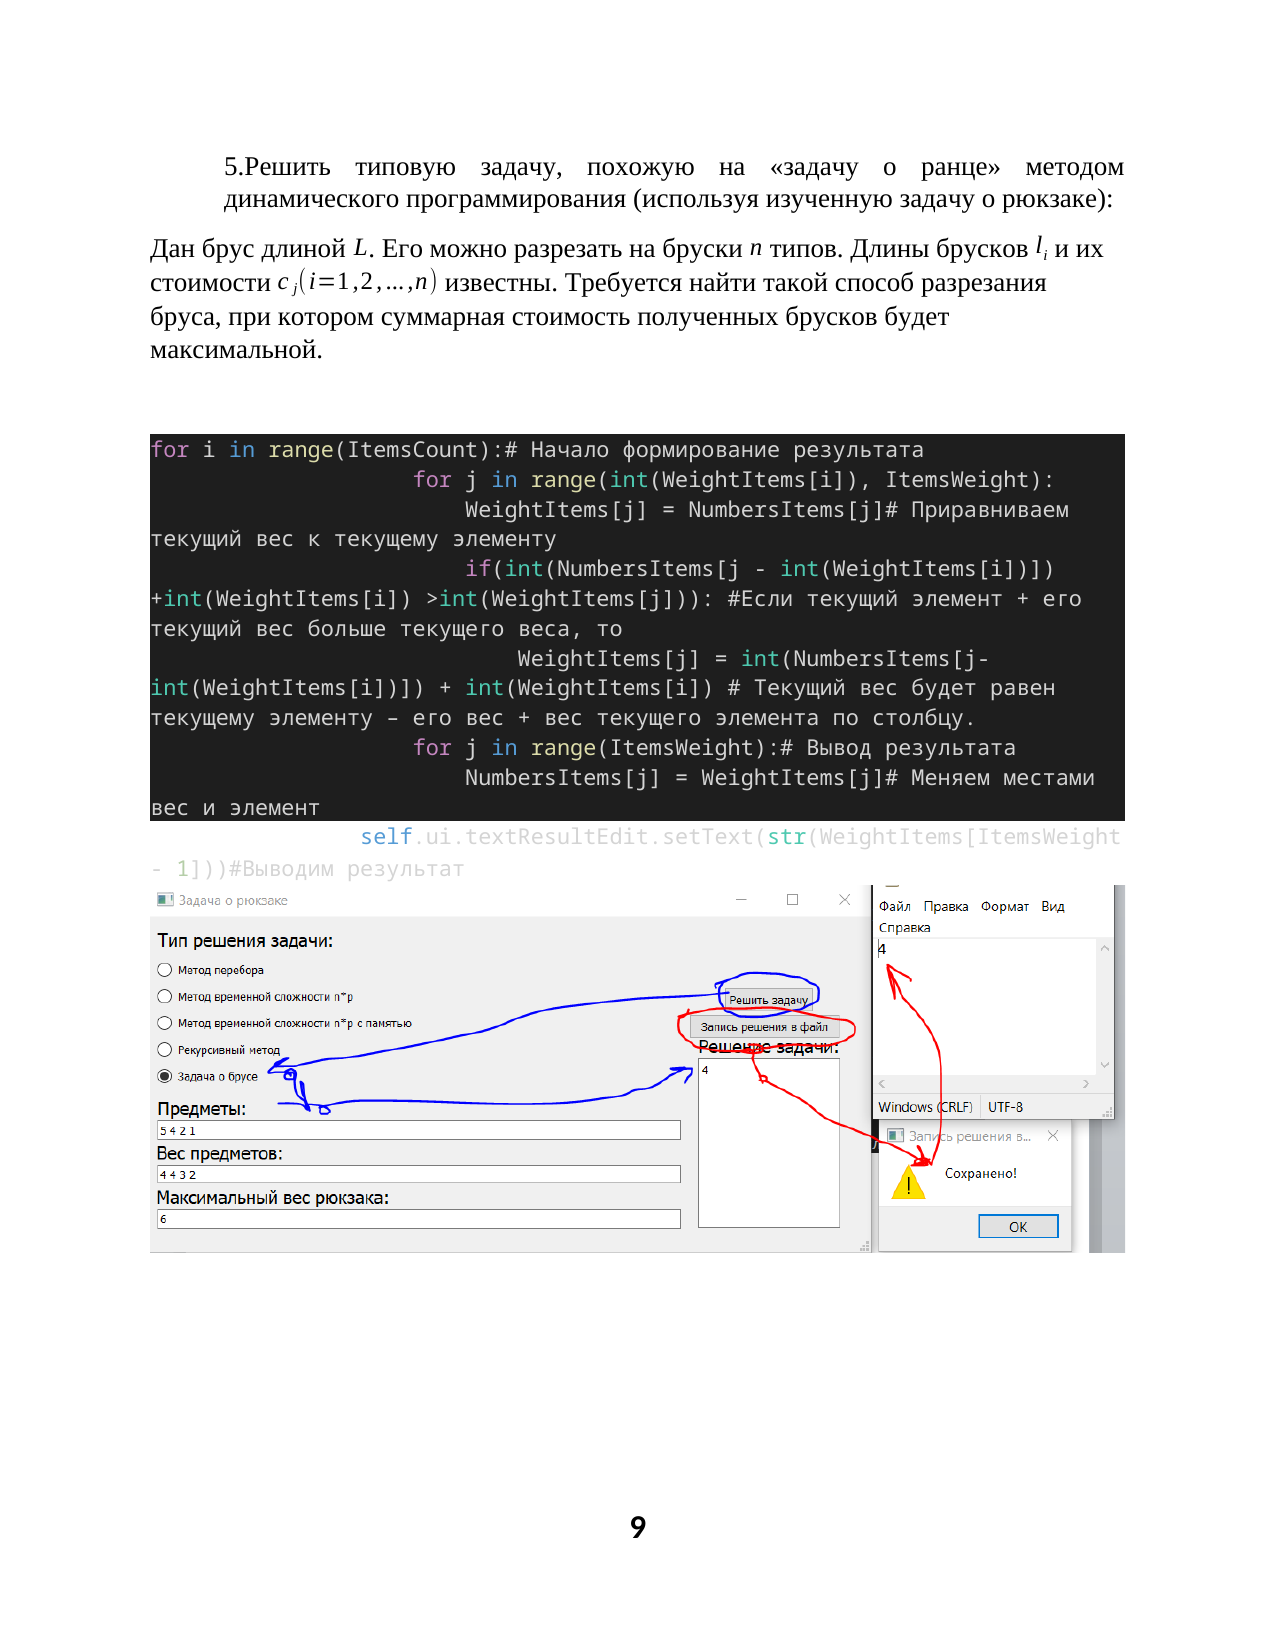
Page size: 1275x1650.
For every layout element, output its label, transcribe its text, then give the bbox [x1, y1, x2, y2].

text self.ui.textResultEdit.setText(str(WeightItems[ItemsWeight - 1]))#Выводим результат [150, 821, 1125, 885]
text for i in range(ItemsCount):# Начало формирование результата [150, 434, 1125, 464]
text for j in range(ItemsWeight):# Вывод результата [150, 732, 1125, 762]
text for j in range(int(WeightItems[i]), ItemsWeight): [150, 464, 1125, 493]
text if(int(NumbersItems[j - int(WeightItems[i])])+int(WeightItems[i]) >int(WeightItems[j])): #Если текущий элемент + его текущий вес больше текущего веса, то [150, 553, 1125, 642]
text WeightItems[j] = NumbersItems[j]# Приравниваем текущий вес к текущему элементу [150, 493, 1125, 553]
picture [150, 885, 1125, 1253]
text 5.Решить типовую задачу, похожую на «задачу о ранце» методом динамического программирования (используя изученную задачу о рюкзаке): [224, 150, 1125, 214]
text WeightItems[j] = int(NumbersItems[j-int(WeightItems[i])]) + int(WeightItems[i]) # Текущий вес будет равен текущему элементу – его вес + вес текущего элемента по столбцу. [150, 642, 1125, 732]
text NumbersItems[j] = WeightItems[j]# Меняем местами вес и элемент [150, 762, 1125, 821]
text Дан брус длиной . Его можно разрезать на бруски типов. Длины брусков и их стоимости известны. Требуется найти такой способ разрезания бруса, при котором суммарная стоимость полученных брусков будет максимальной. [150, 232, 1125, 365]
